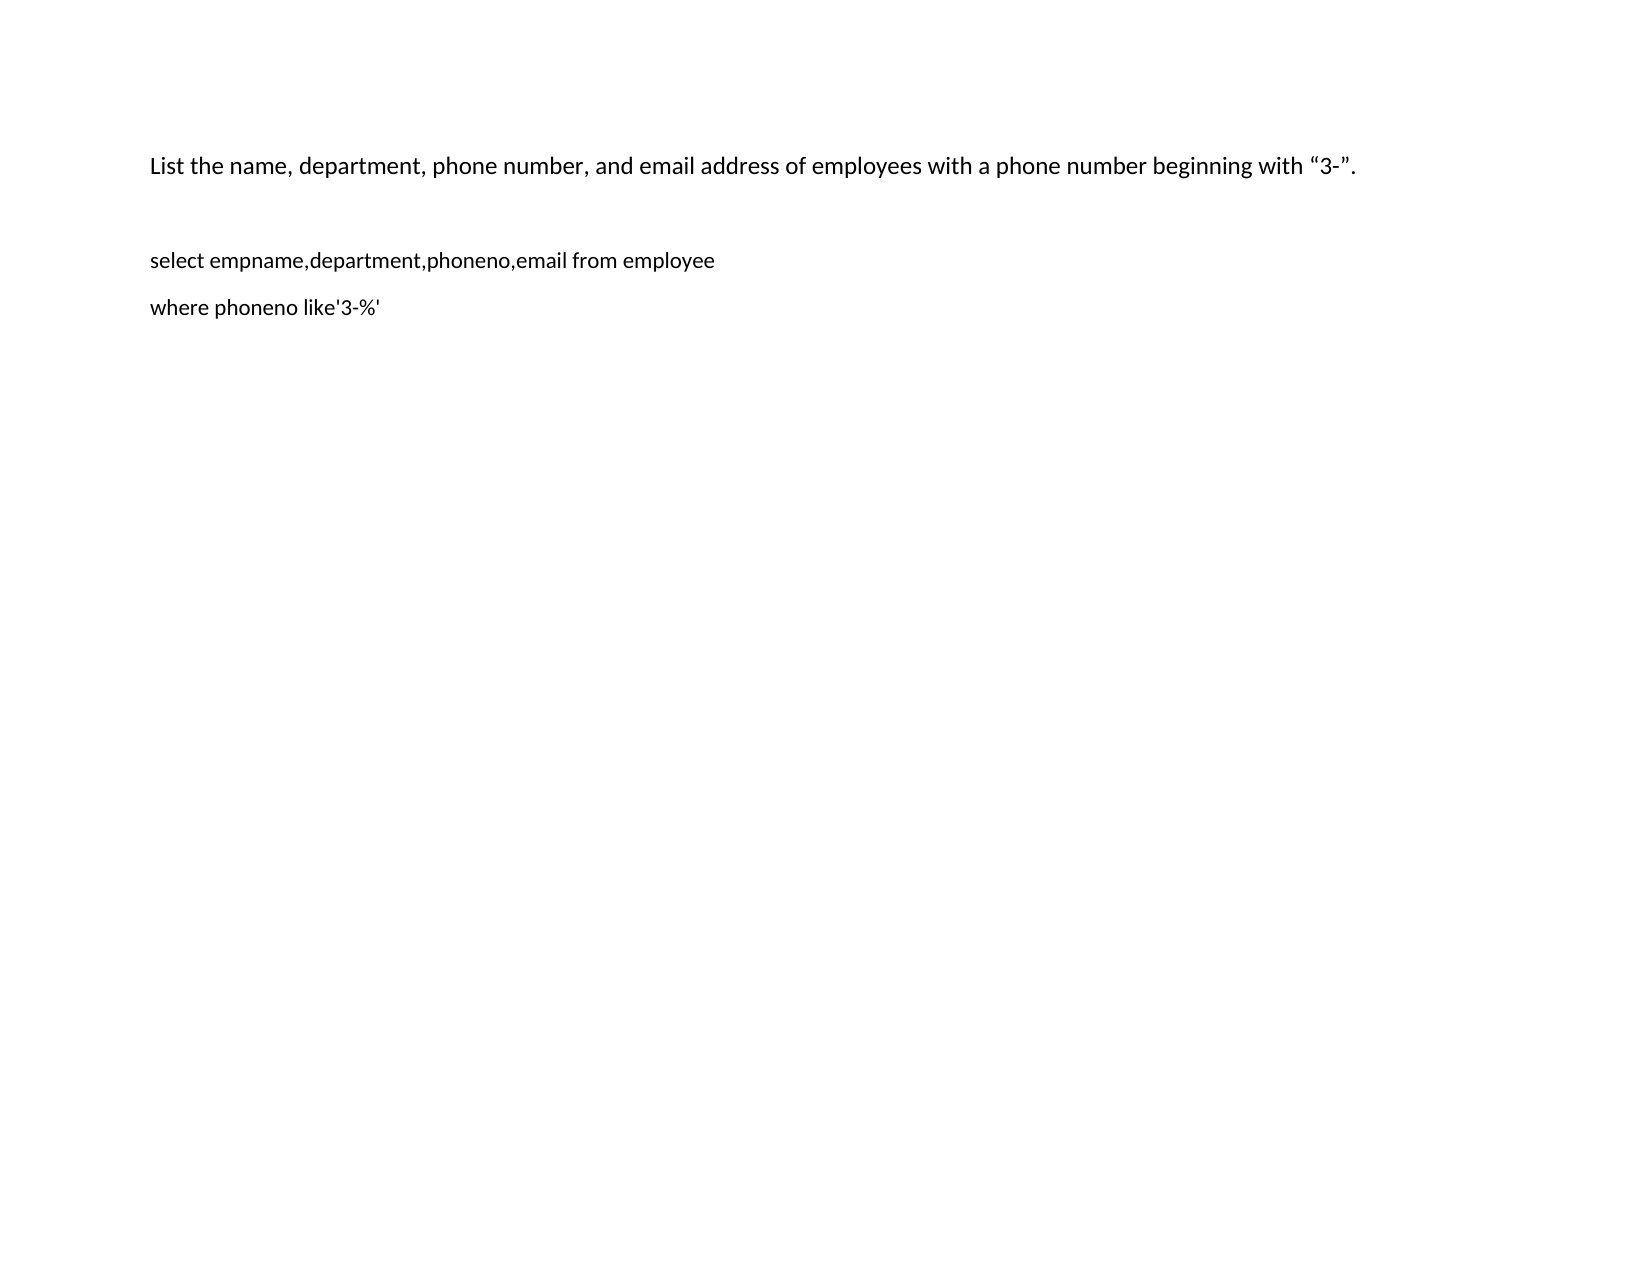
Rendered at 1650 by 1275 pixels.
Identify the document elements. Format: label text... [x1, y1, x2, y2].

text List the name, department, phone number, and email address of employees with a phone number beginning with “3-”. [150, 150, 1500, 181]
text select empname,department,phoneno,email from employee [150, 246, 1500, 274]
text where phoneno like'3-%' [150, 293, 1500, 321]
